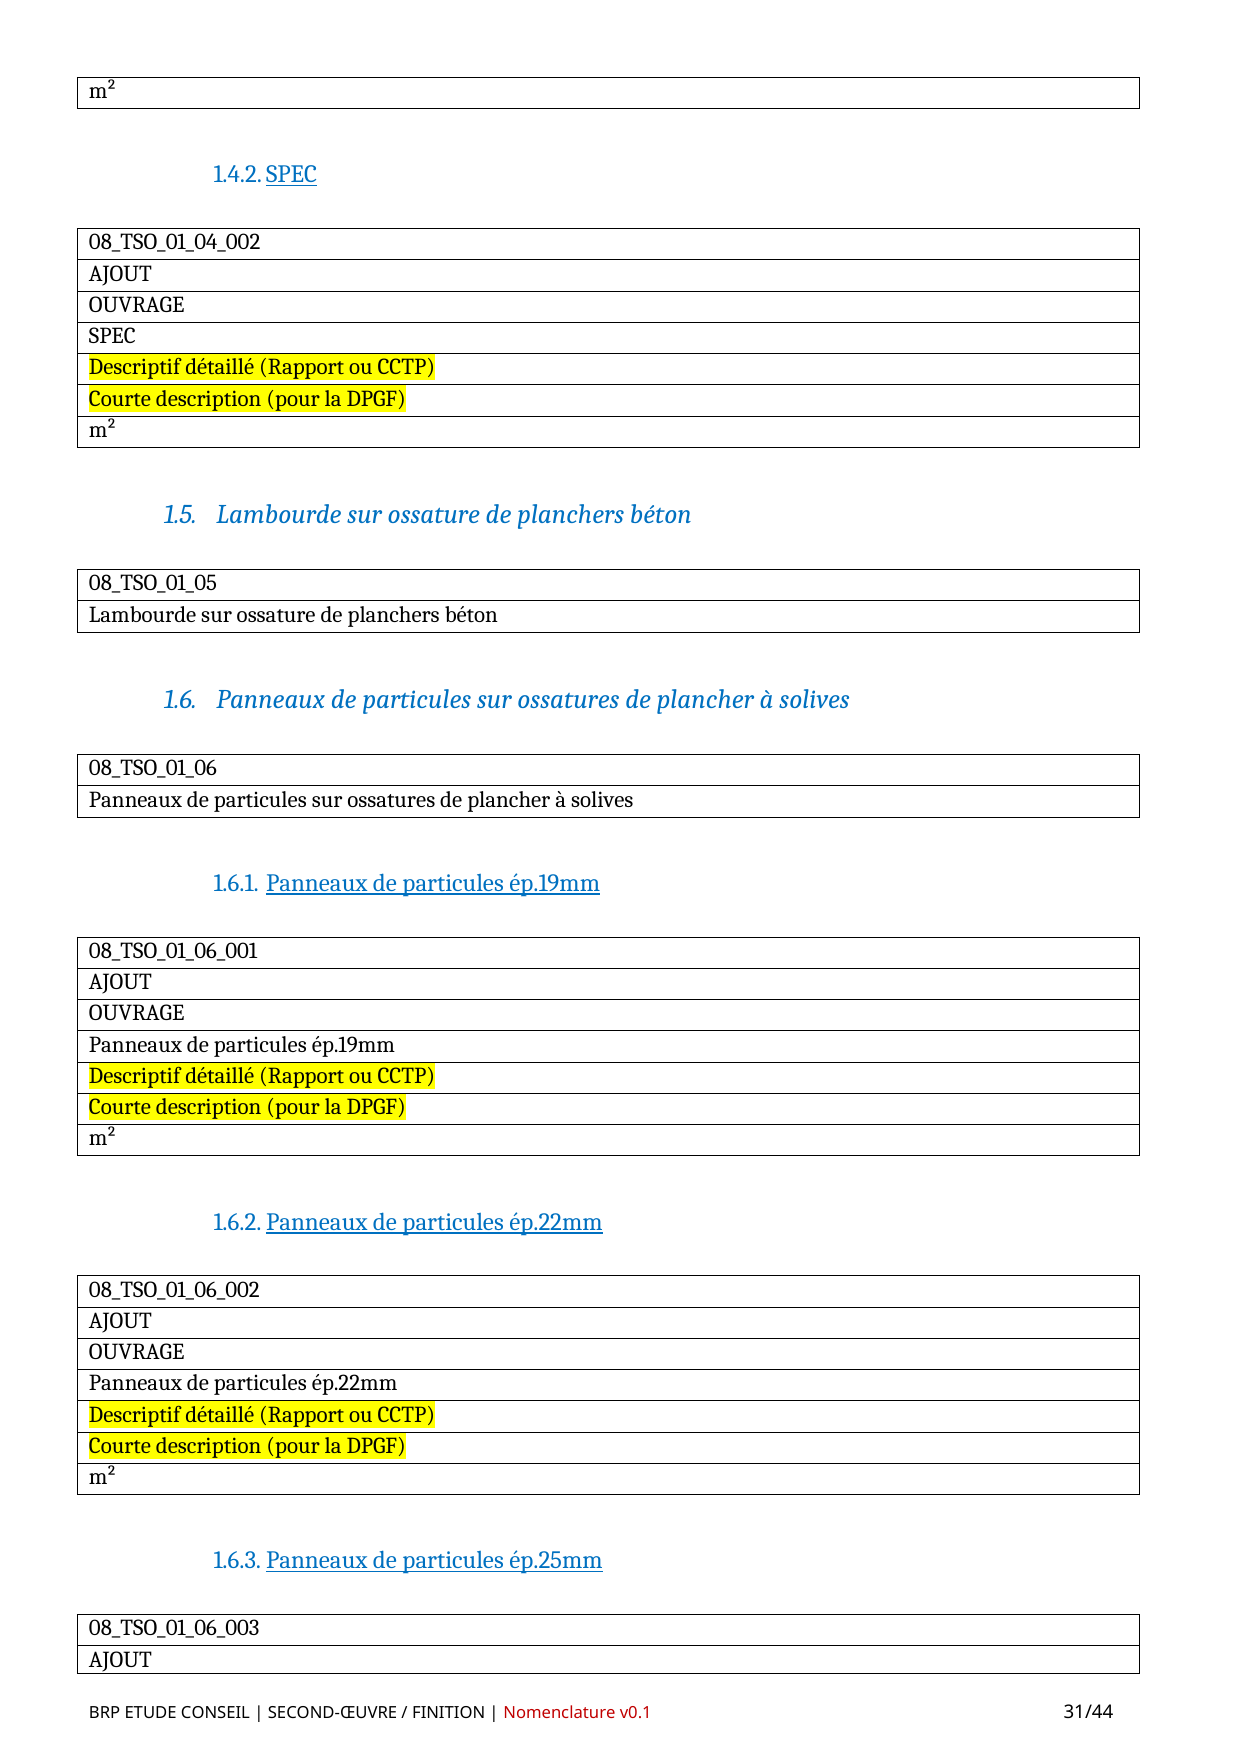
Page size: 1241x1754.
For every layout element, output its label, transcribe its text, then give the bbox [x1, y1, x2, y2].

table_header 08_TSO_01_05 [78, 570, 1139, 600]
subtitle Panneaux de particules ép.19mm [213, 869, 1152, 898]
table_cell AJOUT [78, 969, 1139, 999]
table_header 08_TSO_01_06_001 [78, 938, 1139, 968]
table_cell Panneaux de particules sur ossatures de plancher à solives [78, 786, 1139, 817]
table_cell m² [78, 1125, 1139, 1155]
table_cell Panneaux de particules ép.19mm [78, 1031, 1139, 1062]
table_header 08_TSO_01_04_002 [78, 229, 1139, 259]
table_cell OUVRAGE [78, 292, 1139, 322]
subtitle Panneaux de particules sur ossatures de plancher à solives [164, 684, 1152, 715]
subtitle SPEC [213, 160, 1152, 189]
table_cell Courte description (pour la DPGF) [78, 385, 1139, 416]
table_cell Lambourde sur ossature de planchers béton [78, 601, 1139, 632]
table_cell Courte description (pour la DPGF) [78, 1433, 1139, 1463]
subtitle Lambourde sur ossature de planchers béton [164, 499, 1152, 530]
table_cell Descriptif détaillé (Rapport ou CCTP) [78, 1401, 1139, 1432]
table_cell SPEC [78, 323, 1139, 353]
table_cell m² [78, 417, 1139, 447]
table_cell Descriptif détaillé (Rapport ou CCTP) [78, 354, 1139, 384]
table_cell OUVRAGE [78, 1000, 1139, 1030]
table_header 08_TSO_01_06_002 [78, 1276, 1139, 1307]
table_cell m² [78, 1464, 1139, 1494]
table_cell OUVRAGE [78, 1339, 1139, 1369]
table_header 08_TSO_01_06 [78, 755, 1139, 785]
table_cell AJOUT [78, 1646, 1139, 1673]
subtitle Panneaux de particules ép.25mm [213, 1546, 1152, 1575]
table_cell m² [78, 78, 1139, 108]
subtitle Panneaux de particules ép.22mm [213, 1208, 1152, 1236]
table_cell Panneaux de particules ép.22mm [78, 1370, 1139, 1400]
table_cell AJOUT [78, 1308, 1139, 1338]
table_cell Courte description (pour la DPGF) [78, 1094, 1139, 1124]
table_cell Descriptif détaillé (Rapport ou CCTP) [78, 1063, 1139, 1093]
table_header 08_TSO_01_06_003 [78, 1615, 1139, 1645]
table_cell AJOUT [78, 260, 1139, 291]
